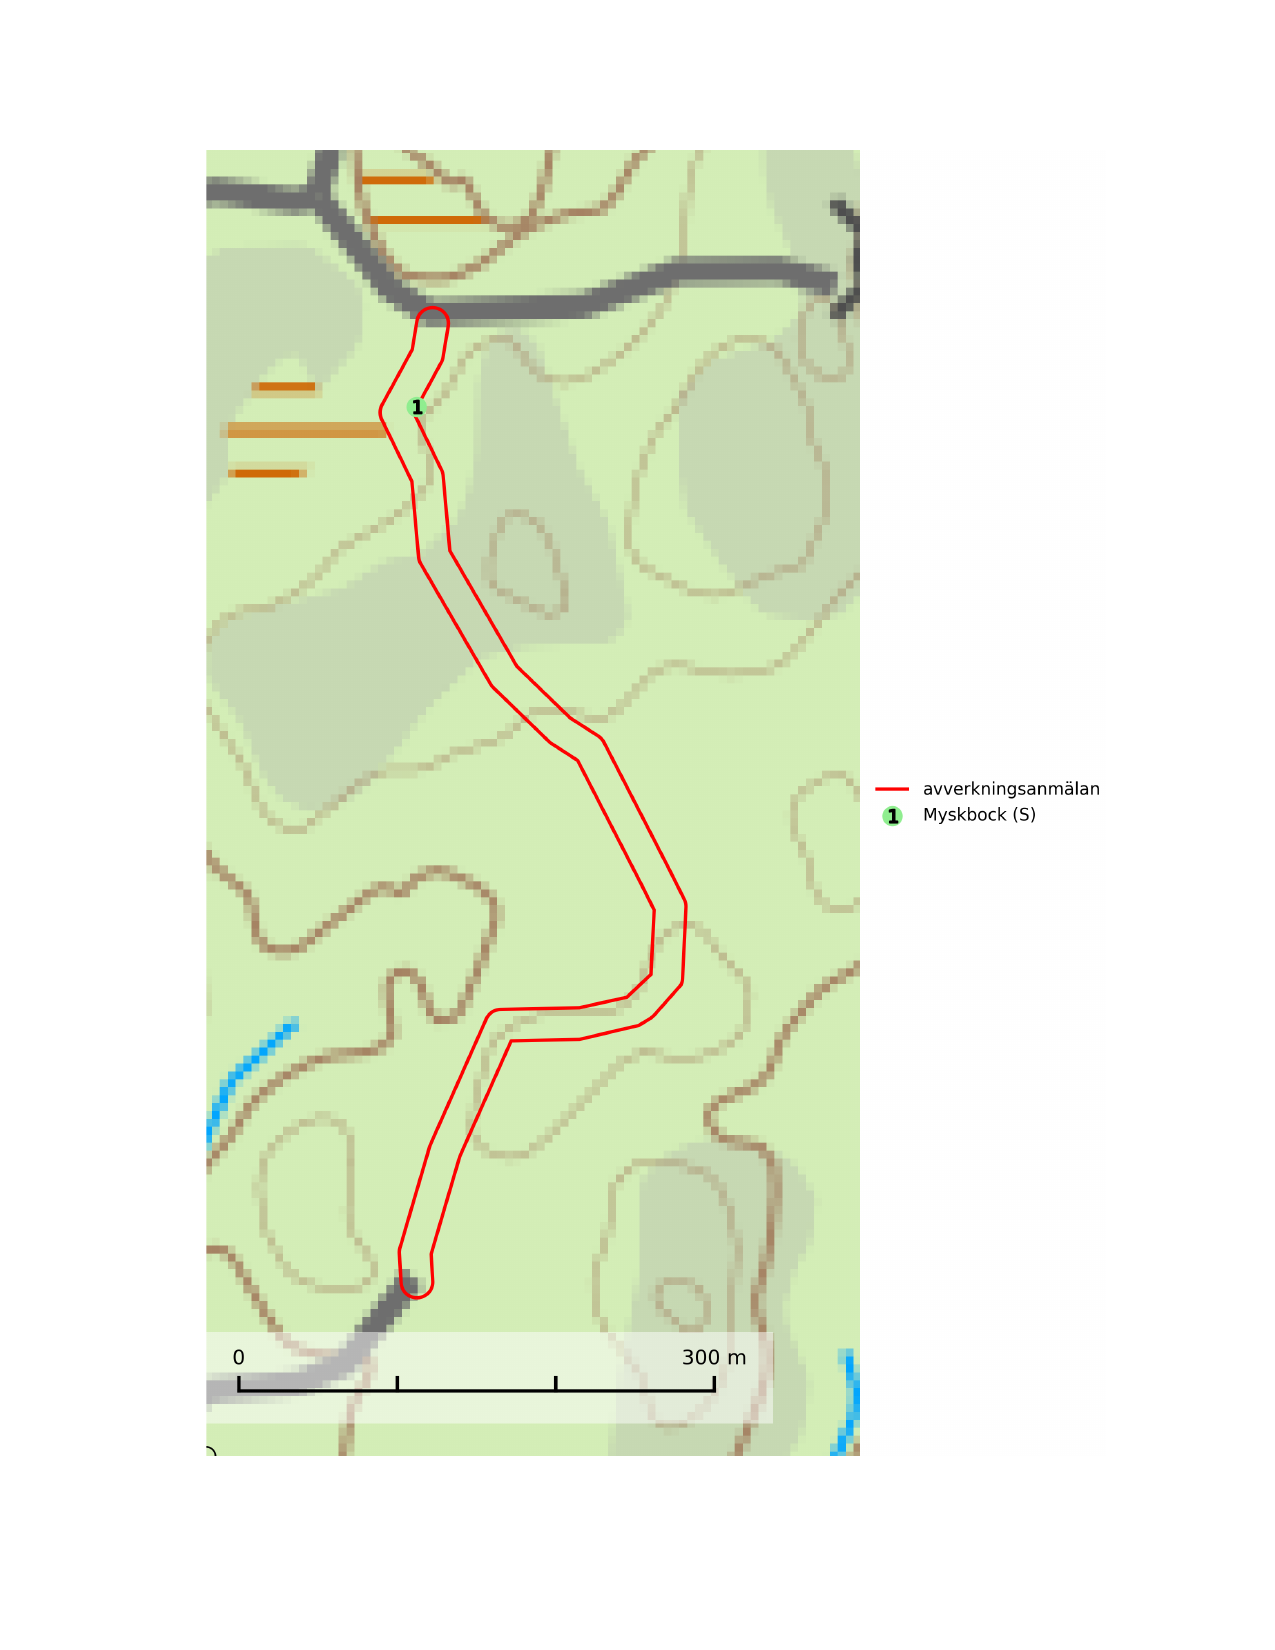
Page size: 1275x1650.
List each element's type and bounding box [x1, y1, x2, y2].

picture [206, 150, 1107, 1456]
